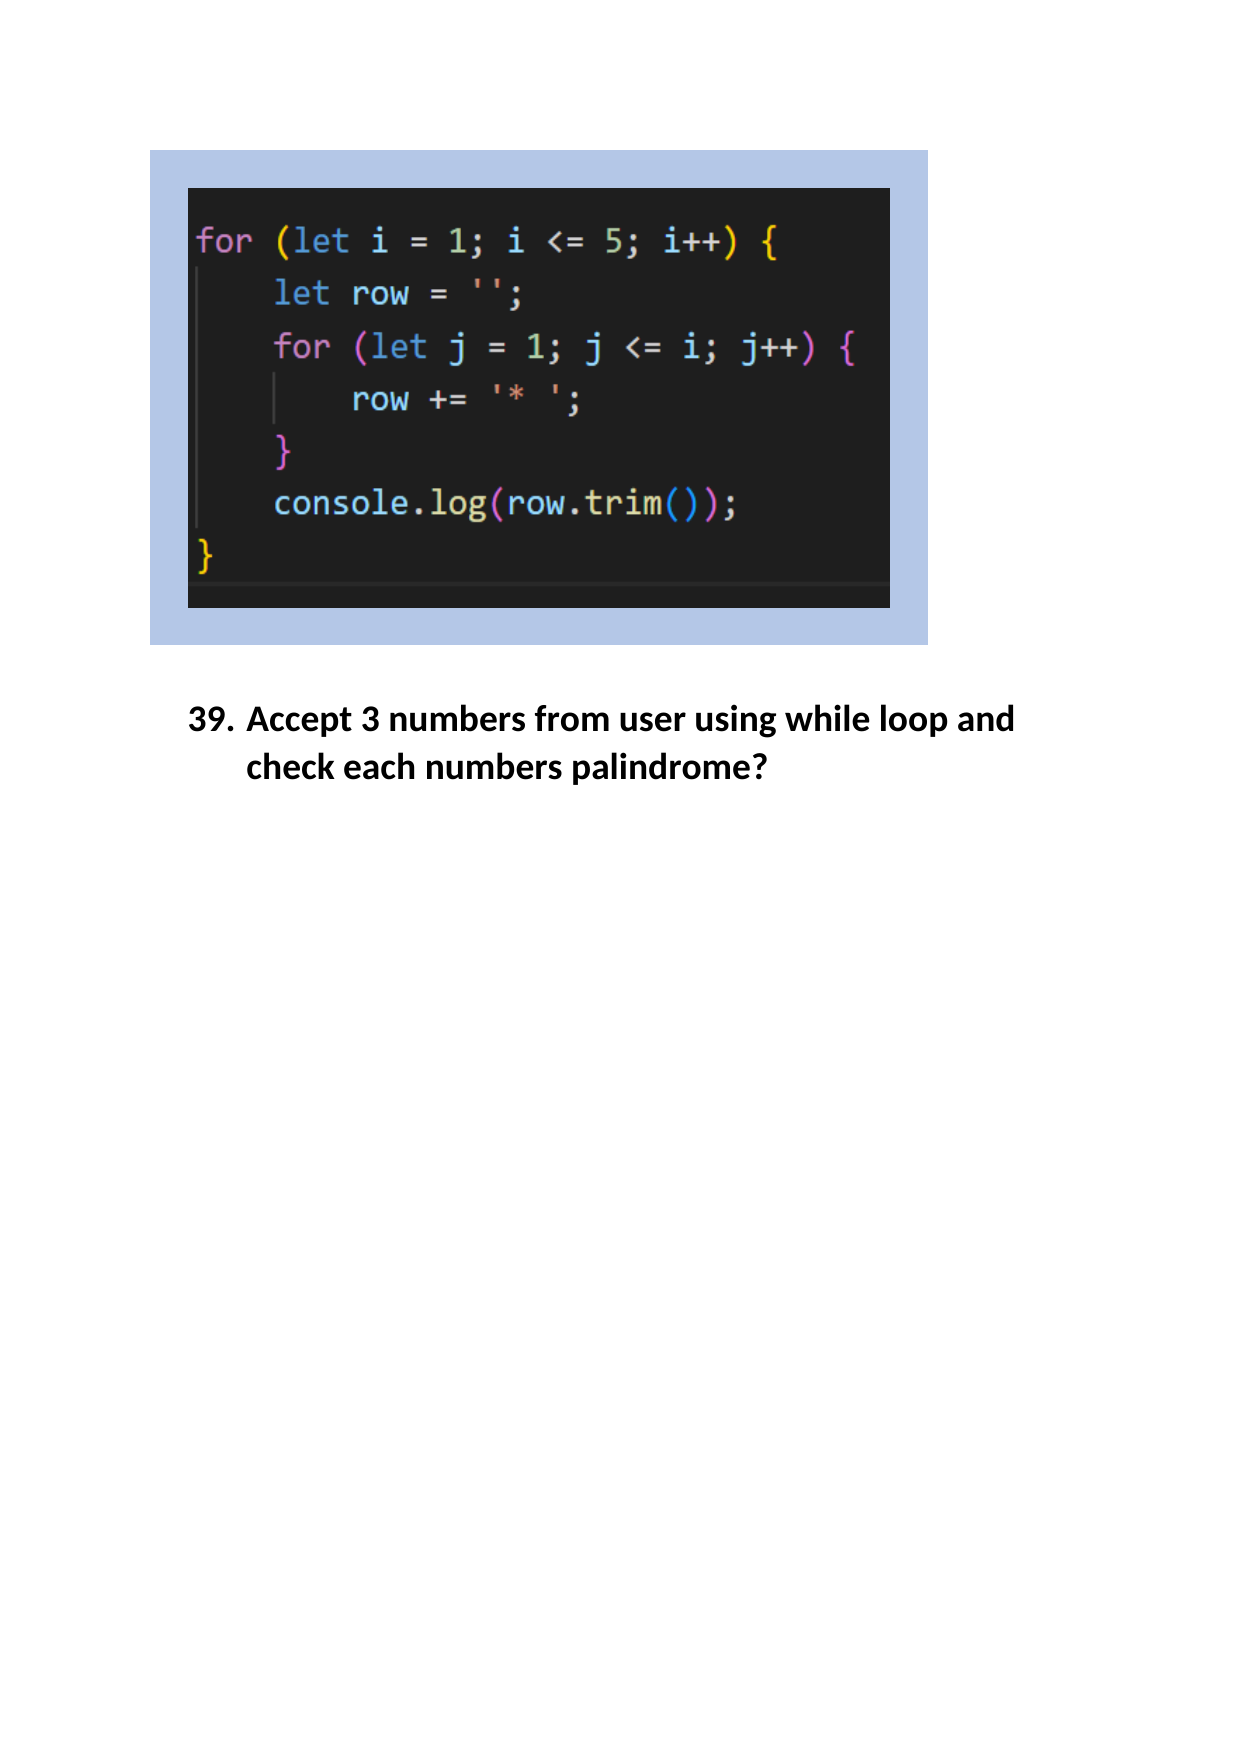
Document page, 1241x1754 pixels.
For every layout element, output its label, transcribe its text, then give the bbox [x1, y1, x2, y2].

picture [188, 188, 890, 608]
list Accept 3 numbers from user using while loop and check each numbers palindrome? [187, 694, 1090, 789]
